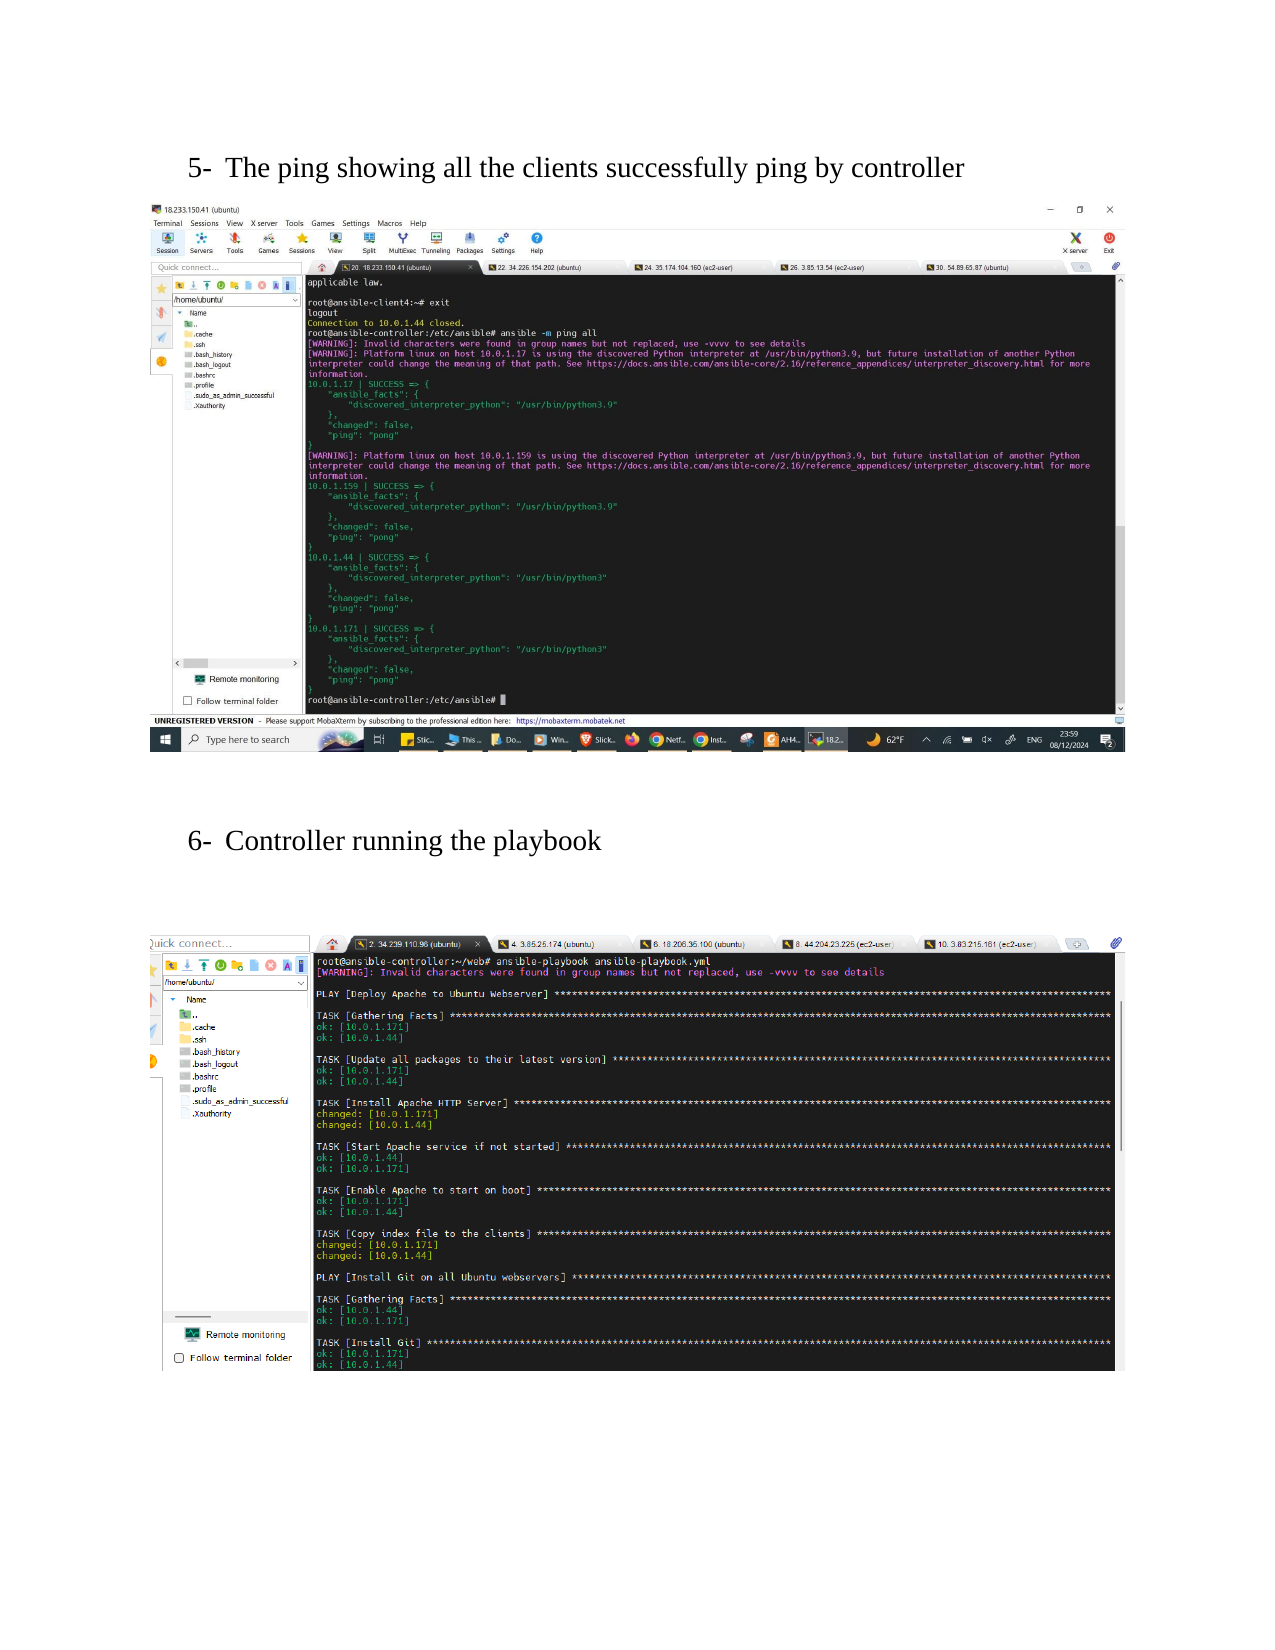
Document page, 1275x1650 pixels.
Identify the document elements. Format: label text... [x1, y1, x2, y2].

picture [150, 928, 1125, 1371]
picture [150, 202, 1125, 752]
list Controller running the playbook [187, 823, 1125, 857]
list The ping showing all the clients successfully ping by controller [187, 150, 1125, 183]
